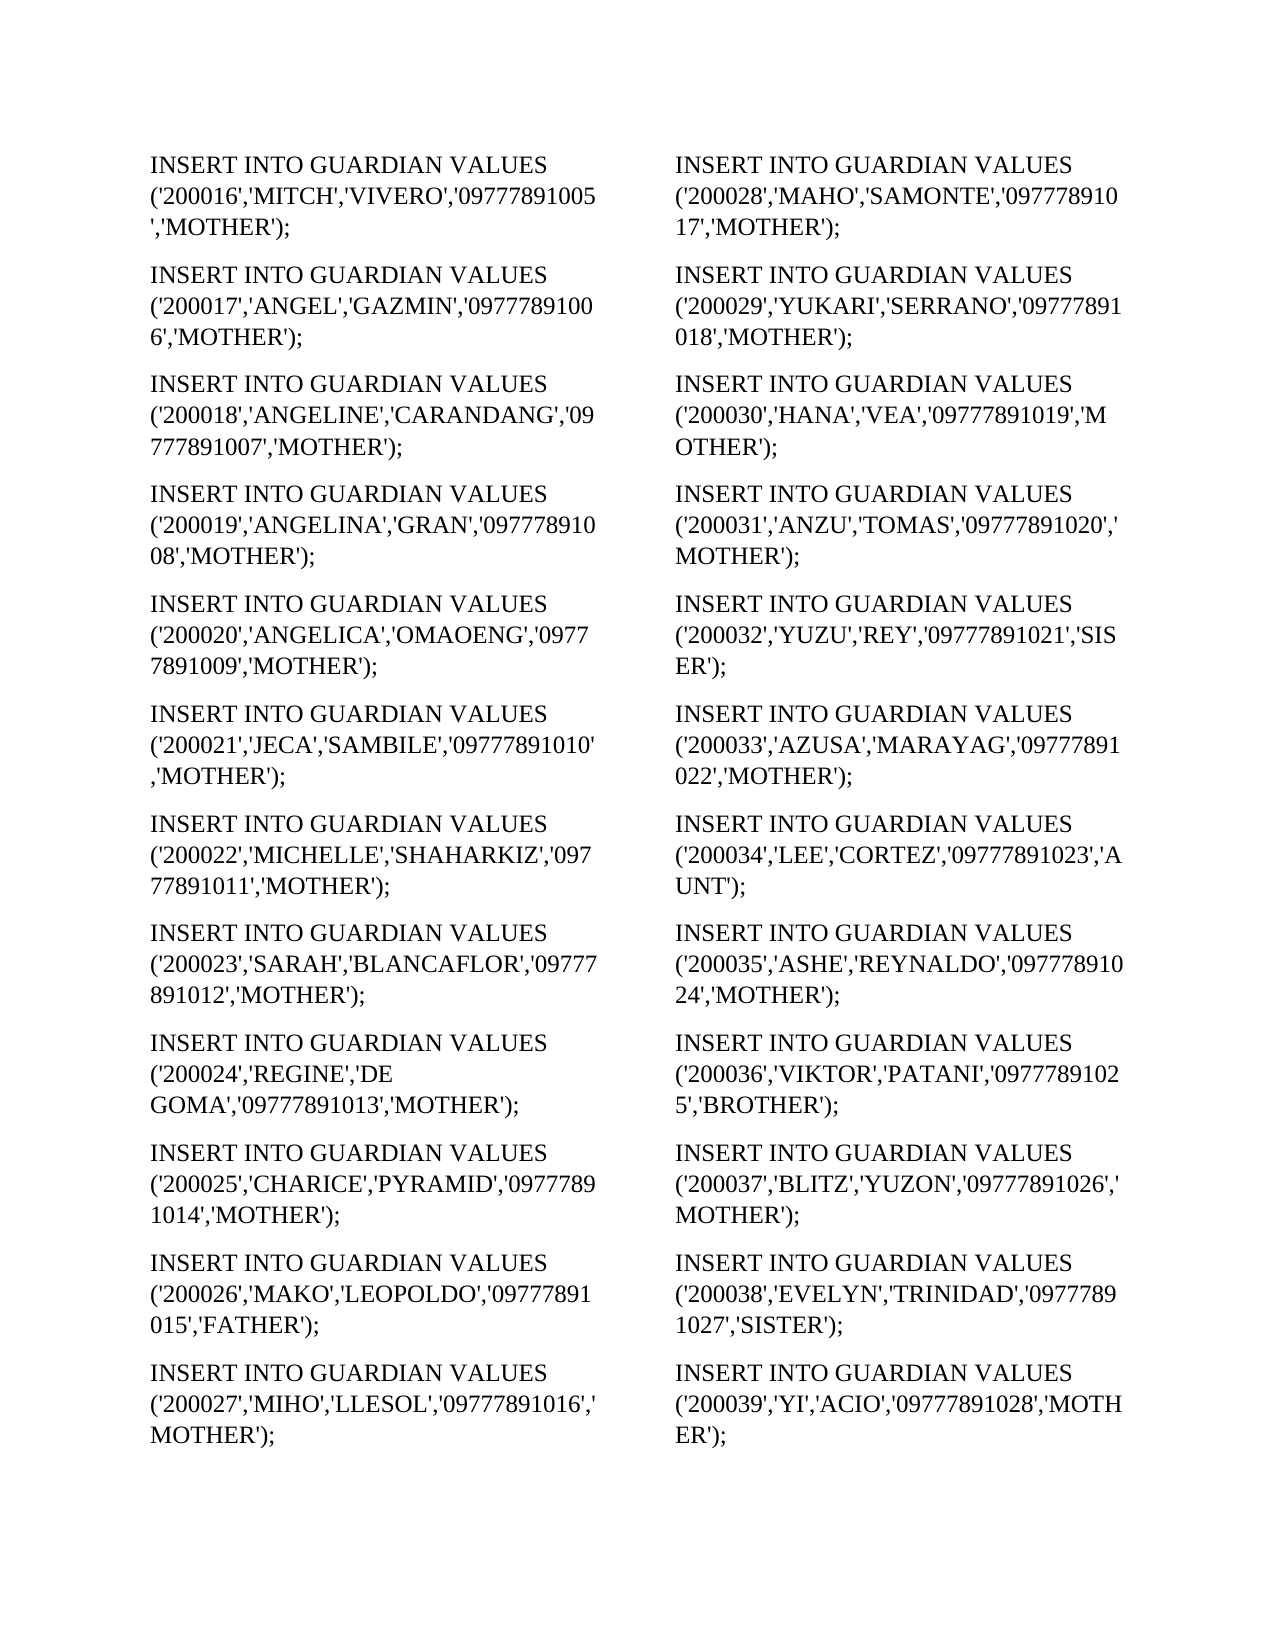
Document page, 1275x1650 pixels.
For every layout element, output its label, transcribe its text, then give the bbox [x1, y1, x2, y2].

text INSERT INTO GUARDIAN VALUES ('200019','ANGELINA','GRAN','09777891008','MOTHER'); [150, 479, 600, 570]
text INSERT INTO GUARDIAN VALUES ('200022','MICHELLE','SHAHARKIZ','09777891011','MOTHER'); [150, 809, 600, 899]
text INSERT INTO GUARDIAN VALUES ('200028','MAHO','SAMONTE','09777891017','MOTHER'); [675, 150, 1125, 241]
text INSERT INTO GUARDIAN VALUES ('200036','VIKTOR','PATANI','09777891025','BROTHER'); [675, 1028, 1125, 1119]
text INSERT INTO GUARDIAN VALUES ('200026','MAKO','LEOPOLDO','09777891015','FATHER'); [150, 1248, 600, 1339]
text INSERT INTO GUARDIAN VALUES ('200031','ANZU','TOMAS','09777891020','MOTHER'); [675, 479, 1125, 570]
text INSERT INTO GUARDIAN VALUES ('200023','SARAH','BLANCAFLOR','09777891012','MOTHER'); [150, 918, 600, 1009]
text INSERT INTO GUARDIAN VALUES ('200038','EVELYN','TRINIDAD','09777891027','SISTER'); [675, 1248, 1125, 1339]
text INSERT INTO GUARDIAN VALUES ('200016','MITCH','VIVERO','09777891005','MOTHER'); [150, 150, 600, 241]
text INSERT INTO GUARDIAN VALUES ('200021','JECA','SAMBILE','09777891010','MOTHER'); [150, 699, 600, 790]
text INSERT INTO GUARDIAN VALUES ('200030','HANA','VEA','09777891019','MOTHER'); [675, 369, 1125, 460]
text INSERT INTO GUARDIAN VALUES ('200039','YI','ACIO','09777891028','MOTHER'); [675, 1358, 1125, 1448]
text INSERT INTO GUARDIAN VALUES ('200020','ANGELICA','OMAOENG','09777891009','MOTHER'); [150, 589, 600, 680]
text INSERT INTO GUARDIAN VALUES ('200025','CHARICE','PYRAMID','09777891014','MOTHER'); [150, 1138, 600, 1229]
text INSERT INTO GUARDIAN VALUES ('200029','YUKARI','SERRANO','09777891018','MOTHER'); [675, 260, 1125, 351]
text INSERT INTO GUARDIAN VALUES ('200027','MIHO','LLESOL','09777891016','MOTHER'); [150, 1358, 600, 1448]
text INSERT INTO GUARDIAN VALUES ('200018','ANGELINE','CARANDANG','09777891007','MOTHER'); [150, 369, 600, 460]
text INSERT INTO GUARDIAN VALUES ('200024','REGINE','DE GOMA','09777891013','MOTHER'); [150, 1028, 600, 1119]
text INSERT INTO GUARDIAN VALUES ('200037','BLITZ','YUZON','09777891026','MOTHER'); [675, 1138, 1125, 1229]
text INSERT INTO GUARDIAN VALUES ('200034','LEE','CORTEZ','09777891023','AUNT'); [675, 809, 1125, 899]
text INSERT INTO GUARDIAN VALUES ('200035','ASHE','REYNALDO','09777891024','MOTHER'); [675, 918, 1125, 1009]
text INSERT INTO GUARDIAN VALUES ('200017','ANGEL','GAZMIN','09777891006','MOTHER'); [150, 260, 600, 351]
text INSERT INTO GUARDIAN VALUES ('200032','YUZU','REY','09777891021','SISER'); [675, 589, 1125, 680]
text INSERT INTO GUARDIAN VALUES ('200033','AZUSA','MARAYAG','09777891022','MOTHER'); [675, 699, 1125, 790]
